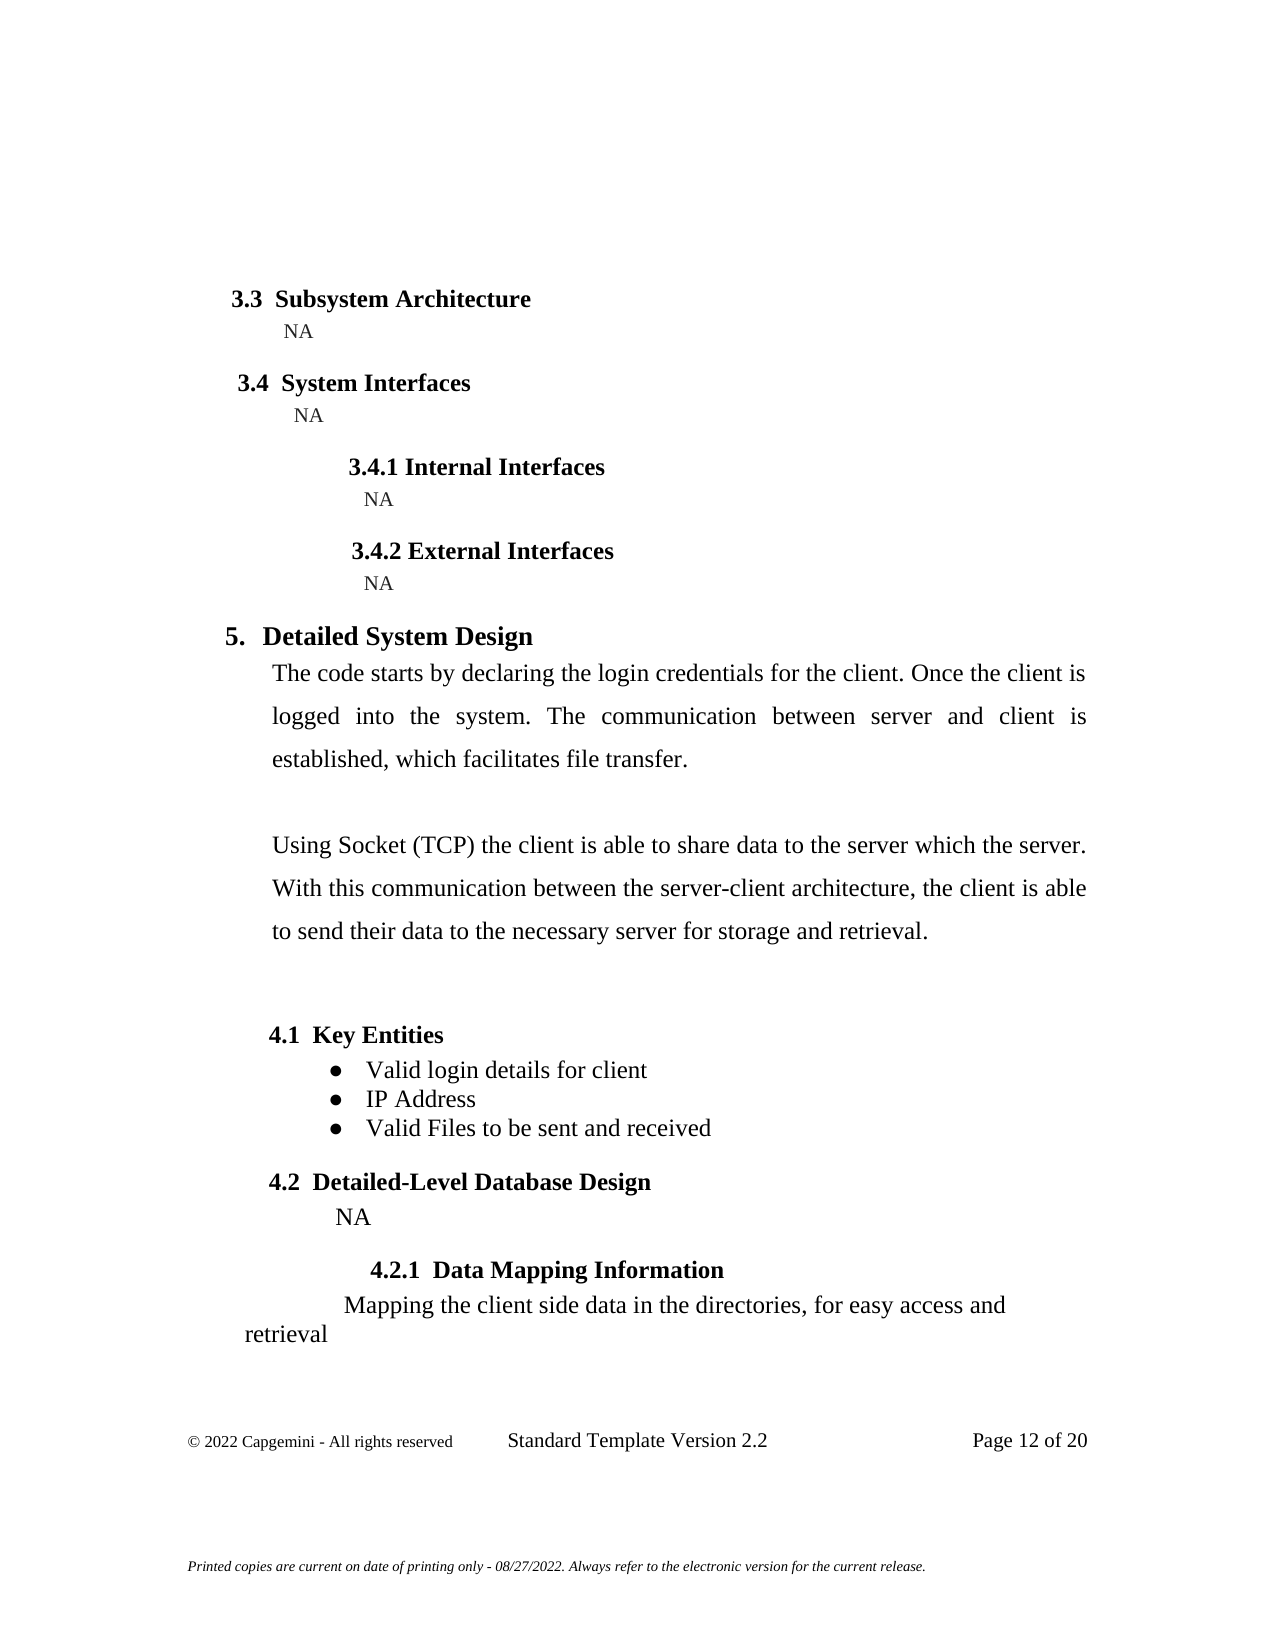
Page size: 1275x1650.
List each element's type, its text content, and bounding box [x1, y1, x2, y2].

subtitle Detailed System Design [225, 620, 1087, 651]
subtitle 4.2.1 Data Mapping Information [244, 1256, 1087, 1284]
list IP Address [328, 1084, 1087, 1113]
text NA [310, 1202, 1087, 1231]
list Valid Files to be sent and received [328, 1113, 1087, 1142]
text NA [262, 487, 1087, 511]
text Mapping the client side data in the directories, for easy access and retrieval [244, 1291, 1087, 1348]
text NA [262, 319, 1087, 343]
subtitle 4.1 Key Entities [187, 1021, 1087, 1049]
subtitle 3.4 System Interfaces [187, 368, 1087, 397]
list Valid login details for client [328, 1056, 1087, 1084]
text Using Socket (TCP) the client is able to share data to the server which the server. With this communication between the server-client architecture, the client is able to send their data to the necessary server for storage and retrieval. [272, 830, 1087, 945]
text NA [262, 403, 1087, 427]
subtitle 3.4.1 Internal Interfaces [244, 452, 1087, 481]
text NA [262, 571, 1087, 595]
text The code starts by declaring the login credentials for the client. Once the client is logged into the system. The communication between server and client is established, which facilitates file transfer. [272, 658, 1087, 773]
subtitle 3.3 Subsystem Architecture [187, 284, 1087, 313]
subtitle 4.2 Detailed-Level Database Design [187, 1167, 1087, 1196]
subtitle 3.4.2 External Interfaces [244, 536, 1087, 565]
